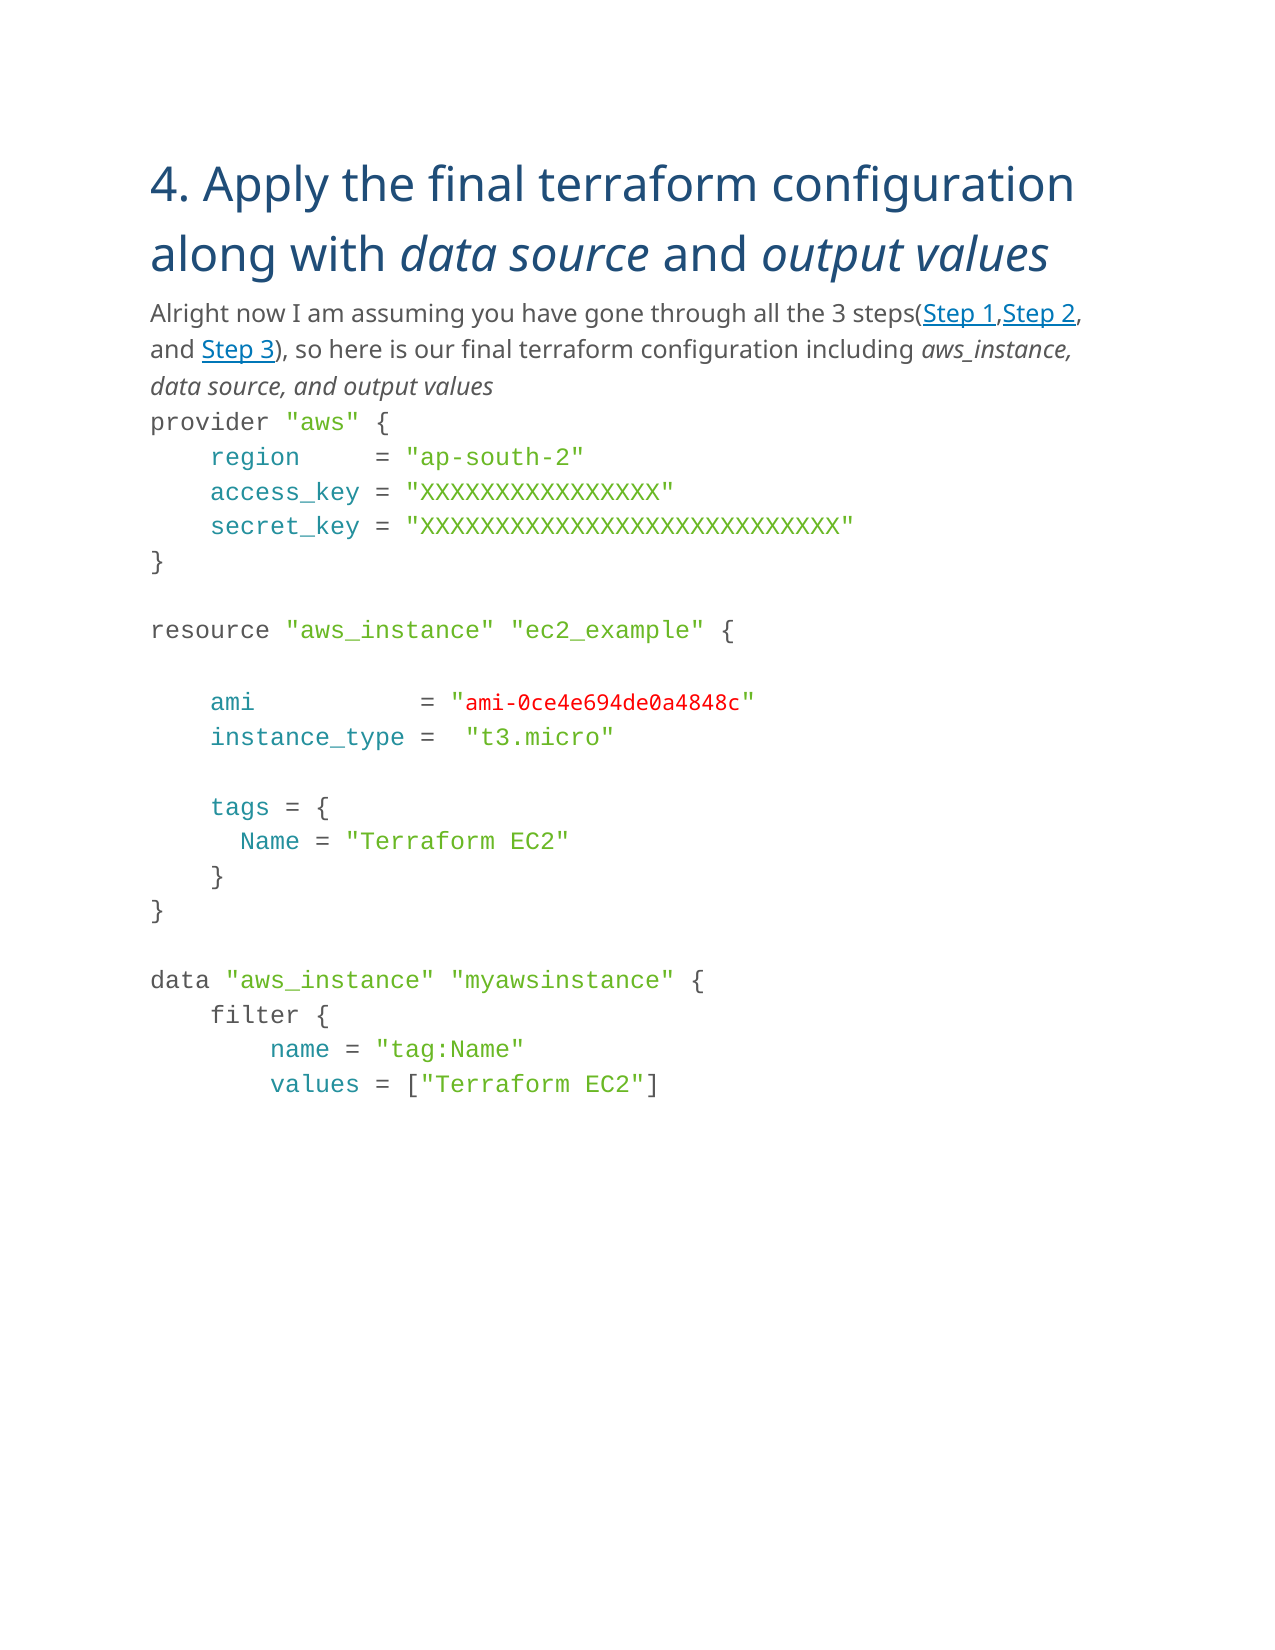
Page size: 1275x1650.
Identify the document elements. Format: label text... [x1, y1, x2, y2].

subtitle resource "aws_instance" "ec2_example" { [150, 618, 1125, 646]
subtitle data "aws_instance" "myawsinstance" { [150, 967, 1125, 996]
subtitle ami = "ami-0ce4e694de0a4848c" [150, 687, 1125, 718]
subtitle filter { [150, 1002, 1125, 1031]
subtitle access_key = "XXXXXXXXXXXXXXXX" [150, 479, 1125, 507]
subtitle provider "aws" { [150, 410, 1125, 438]
subtitle Alright now I am assuming you have gone through all the 3 steps(Step 1,Step 2, and Step 3), so here is our final terraform configuration including aws_instance, data source, and output values [150, 295, 1125, 403]
subtitle 4. Apply the final terraform configuration along with data source and output values [150, 150, 1125, 286]
subtitle values = ["Terraform EC2"] [150, 1072, 1125, 1100]
subtitle name = "tag:Name" [150, 1037, 1125, 1065]
subtitle Name = "Terraform EC2" [150, 829, 1125, 857]
subtitle } [150, 548, 1125, 577]
subtitle } [150, 863, 1125, 892]
subtitle instance_type = "t3.micro" [150, 725, 1125, 753]
subtitle } [150, 898, 1125, 926]
subtitle tags = { [150, 794, 1125, 822]
subtitle region = "ap-south-2" [150, 444, 1125, 473]
subtitle secret_key = "XXXXXXXXXXXXXXXXXXXXXXXXXXXX" [150, 514, 1125, 542]
